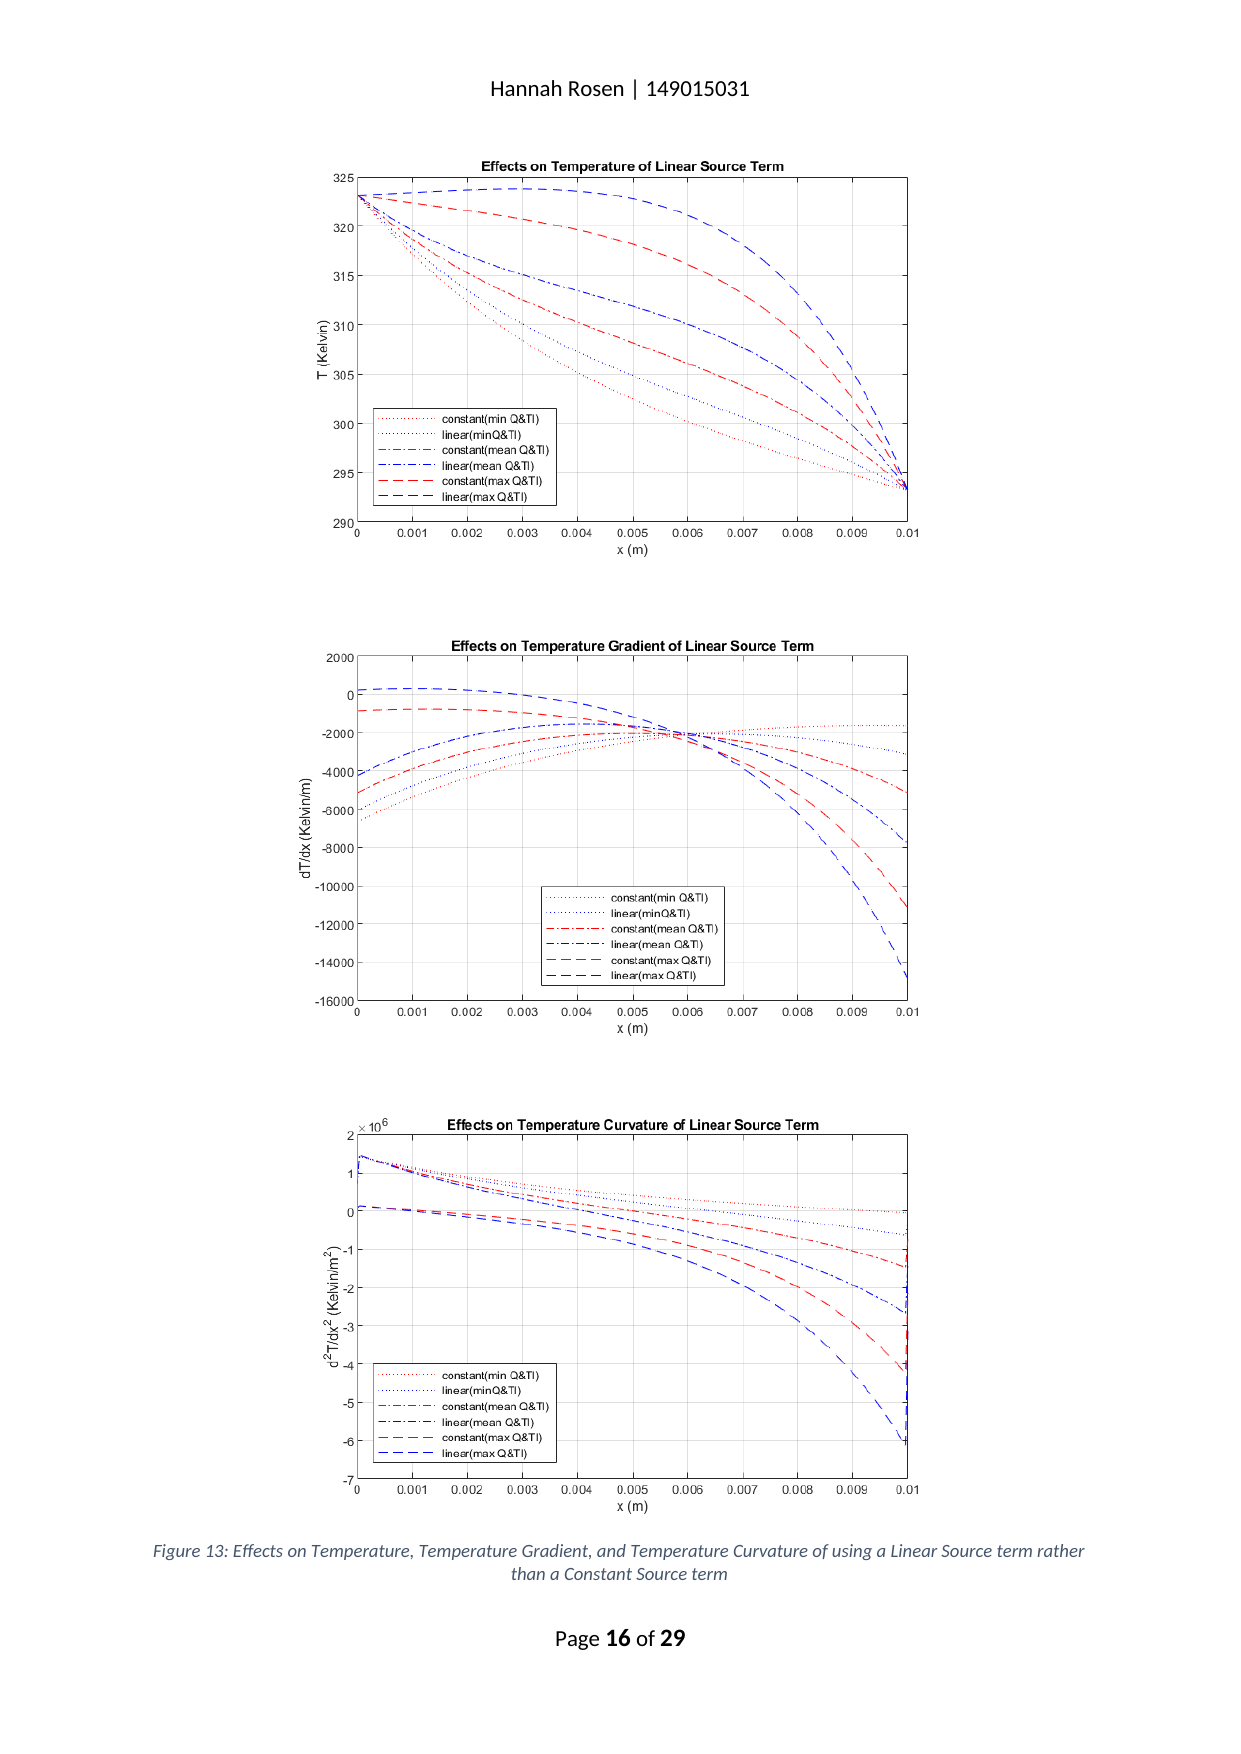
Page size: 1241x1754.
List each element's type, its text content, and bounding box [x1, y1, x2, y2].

text Figure 13: Effects on Temperature, Temperature Gradient, and Temperature Curvature of using a Linear Source term rather than a Constant Source term [150, 1539, 1090, 1585]
picture [265, 150, 975, 1521]
